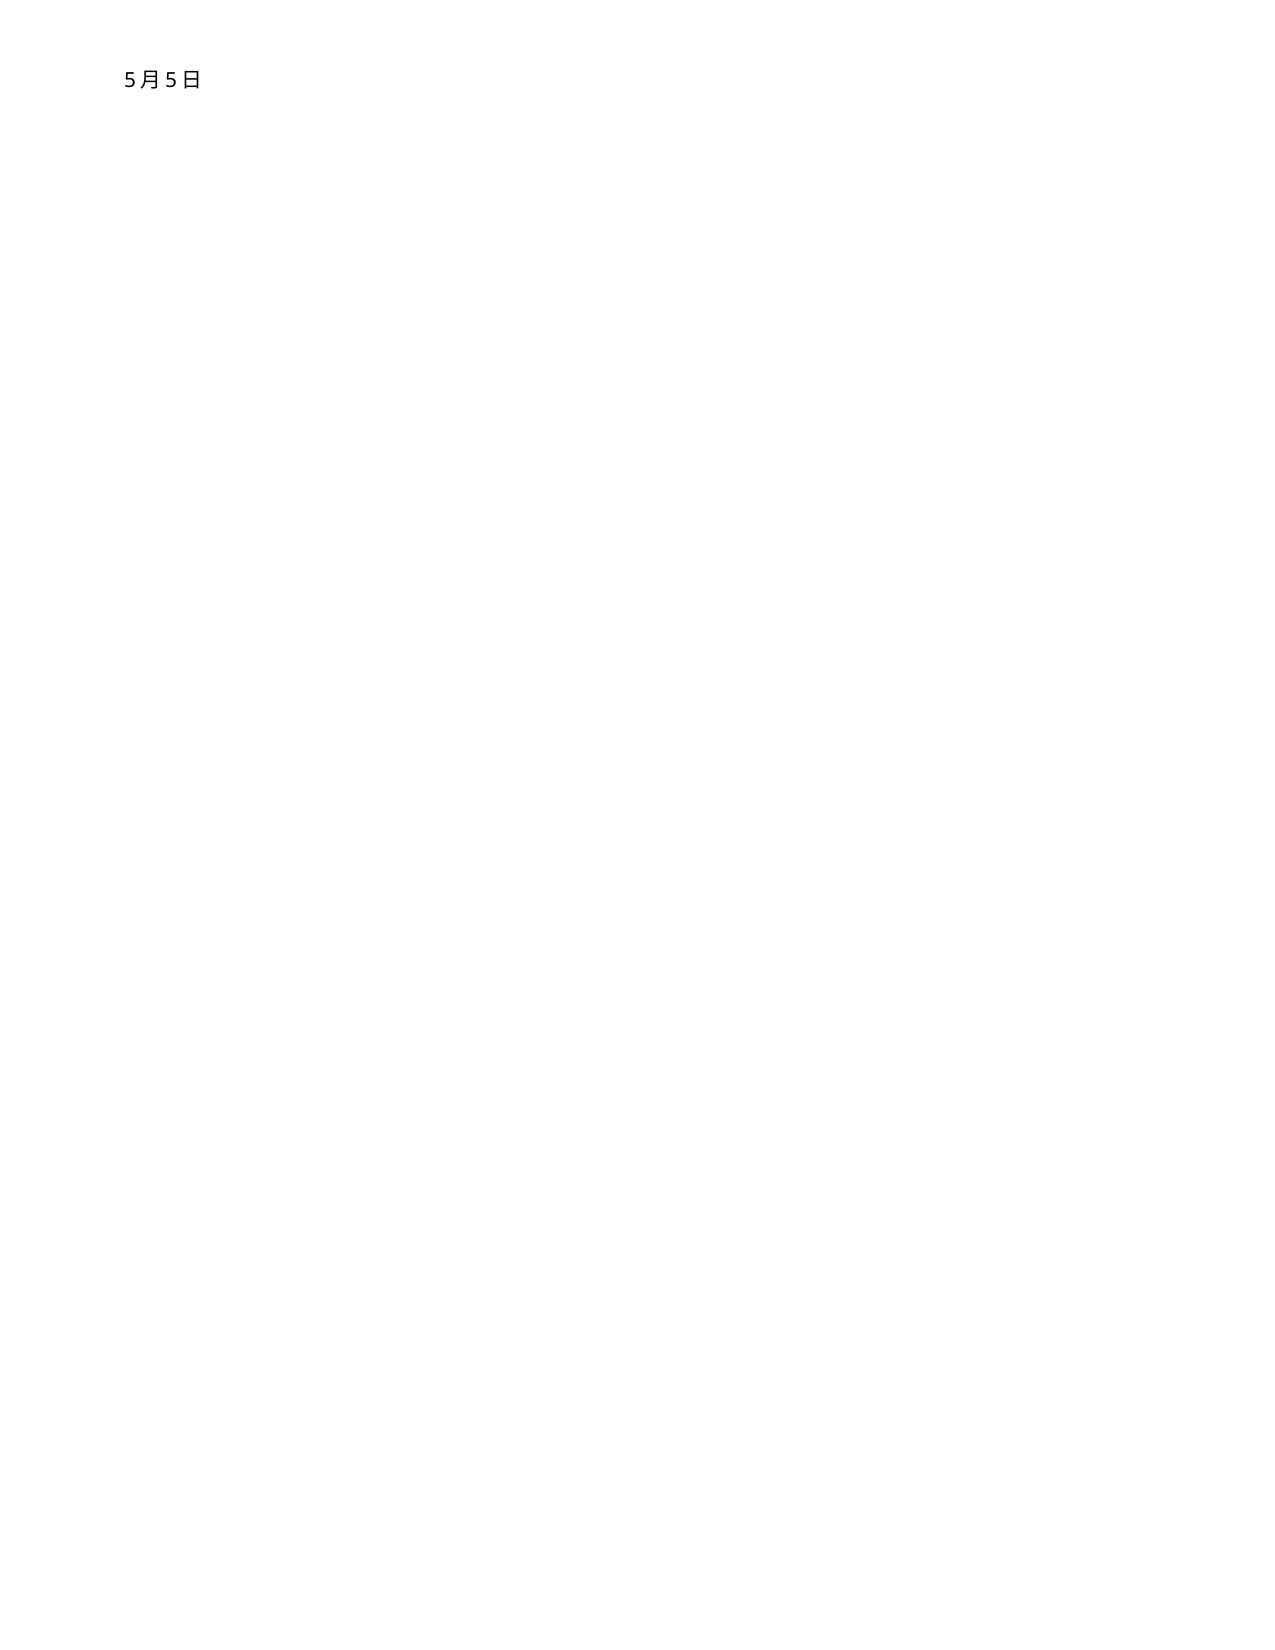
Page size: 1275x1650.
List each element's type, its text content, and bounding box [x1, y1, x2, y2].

text 5月5日 [124, 67, 1164, 92]
